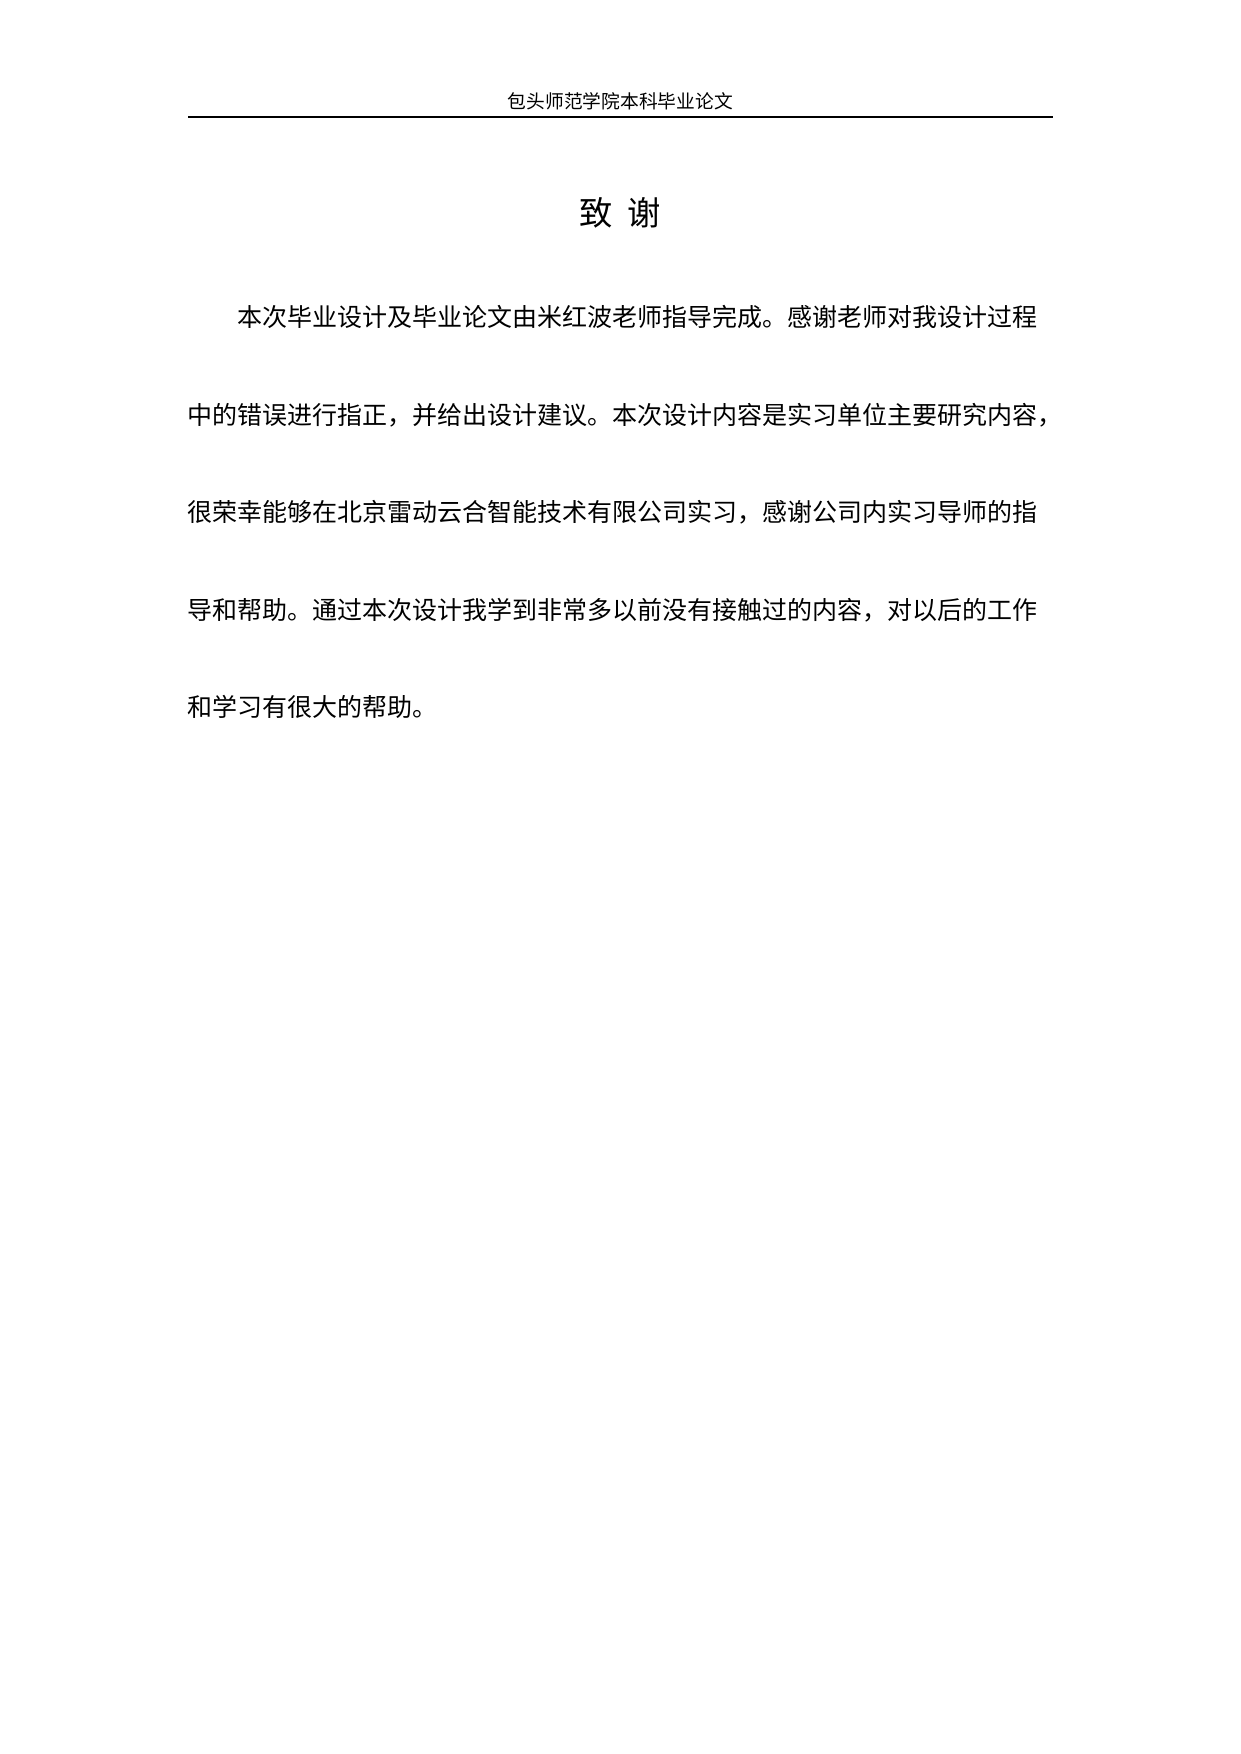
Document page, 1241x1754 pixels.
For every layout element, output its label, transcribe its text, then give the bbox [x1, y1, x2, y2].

text 本次毕业设计及毕业论文由米红波老师指导完成。感谢老师对我设计过程中的错误进行指正，并给出设计建议。本次设计内容是实习单位主要研究内容，很荣幸能够在北京雷动云合智能技术有限公司实习，感谢公司内实习导师的指导和帮助。通过本次设计我学到非常多以前没有接触过的内容，对以后的工作和学习有很大的帮助。 [187, 283, 1053, 738]
subtitle 致 谢 [187, 178, 1053, 243]
